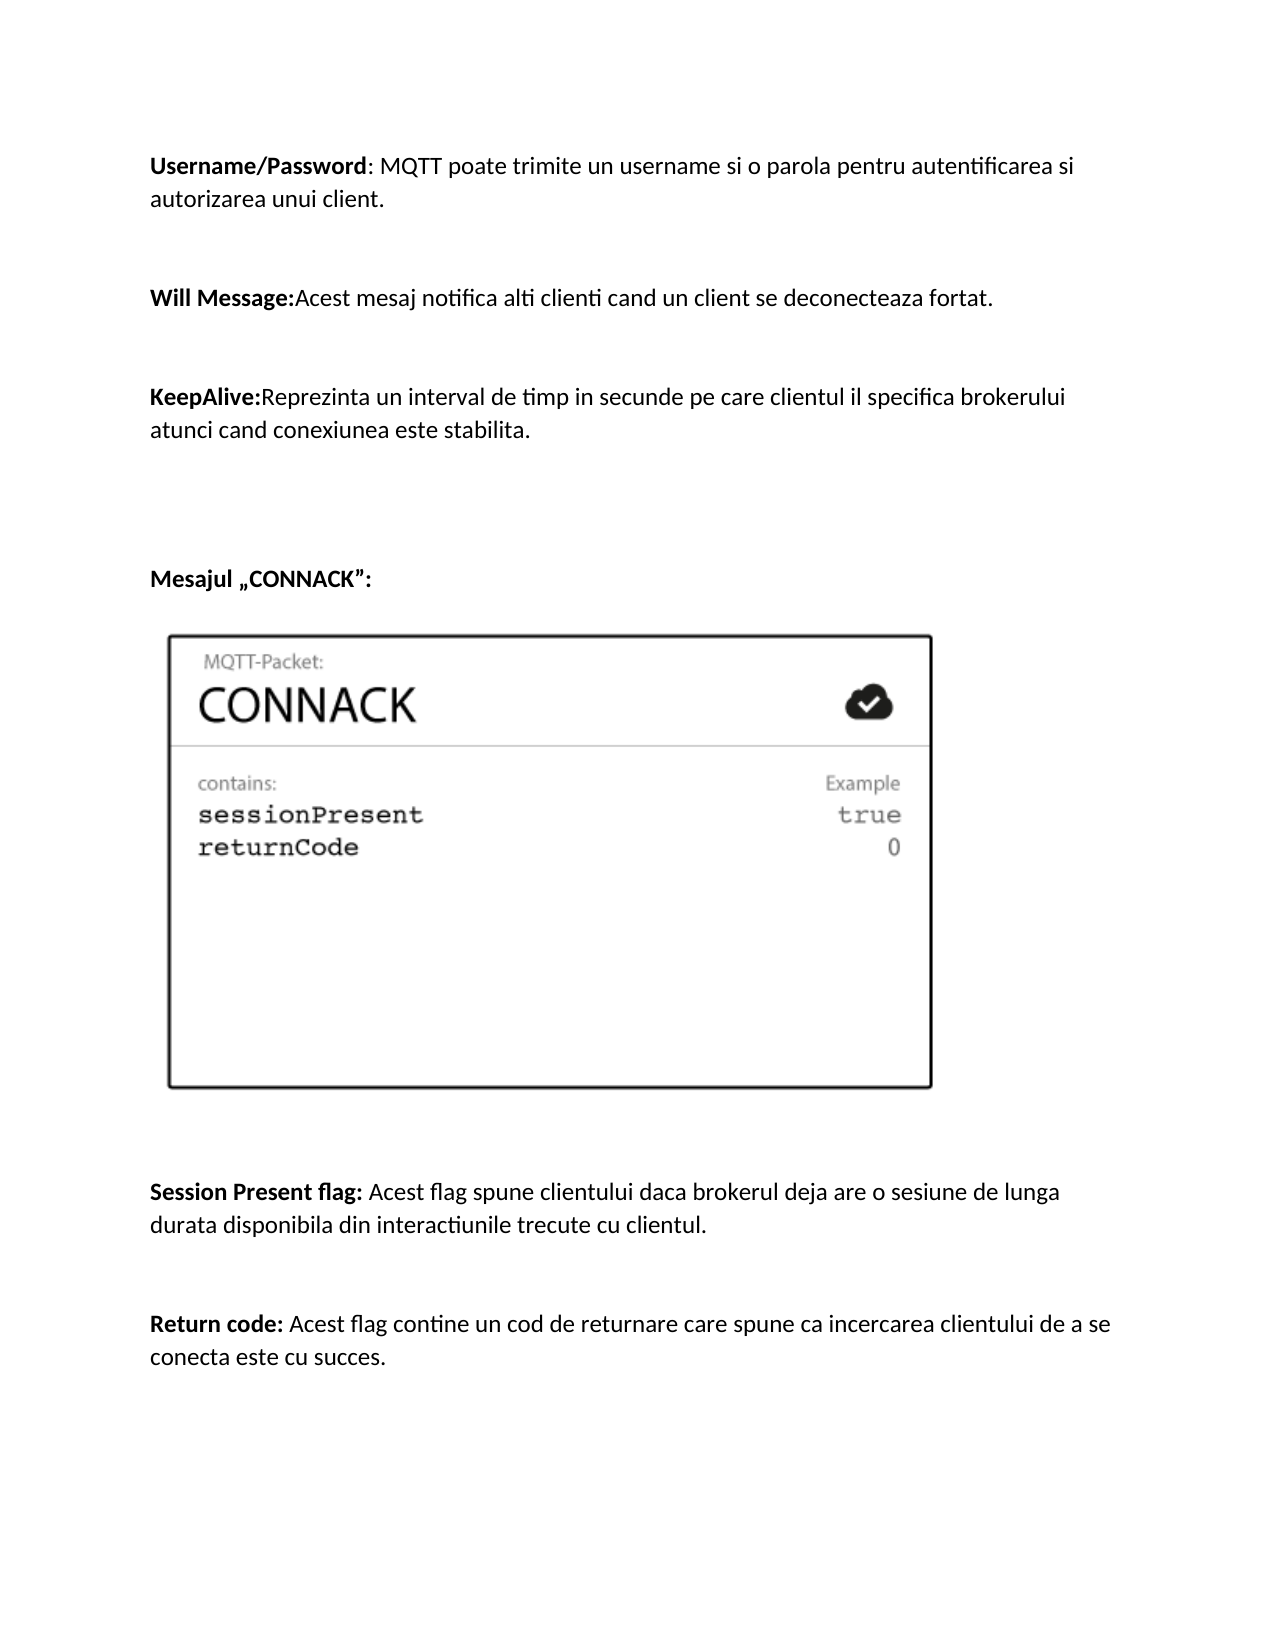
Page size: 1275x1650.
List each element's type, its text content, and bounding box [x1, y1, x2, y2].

text KeepAlive:Reprezinta un interval de timp in secunde pe care clientul il specifica brokerului atunci cand conexiunea este stabilita. [150, 381, 1125, 445]
text Username/Password: MQTT poate trimite un username si o parola pentru autentificarea si autorizarea unui client. [150, 150, 1125, 213]
picture [150, 595, 961, 1109]
text Will Message:Acest mesaj notifica alti clienti cand un client se deconecteaza fortat. [150, 282, 1125, 313]
text Session Present flag: Acest flag spune clientului daca brokerul deja are o sesiune de lunga durata disponibila din interactiunile trecute cu clientul. [150, 1177, 1125, 1240]
text Return code: Acest flag contine un cod de returnare care spune ca incercarea clientului de a se conecta este cu succes. [150, 1309, 1125, 1372]
